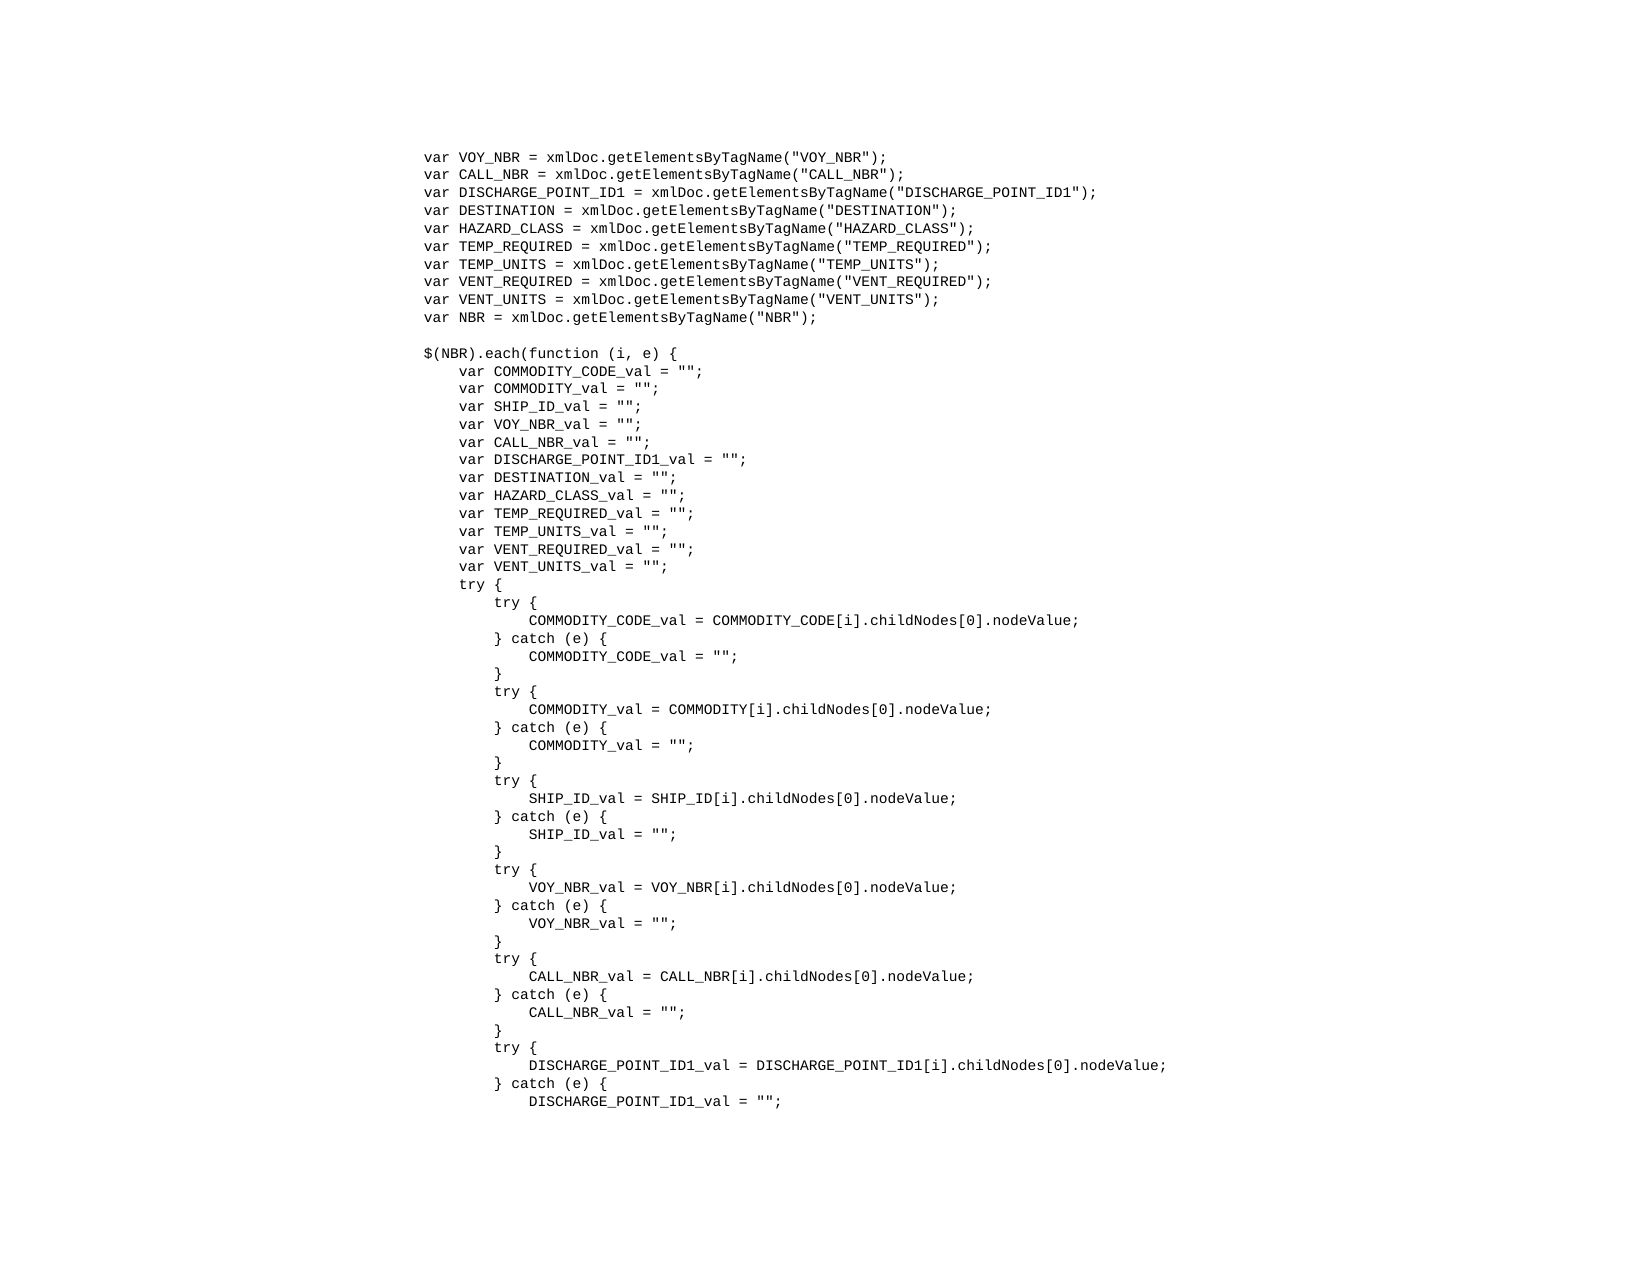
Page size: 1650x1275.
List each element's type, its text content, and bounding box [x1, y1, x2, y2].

list var VENT_REQUIRED = xmlDoc.getElementsByTagName("VENT_REQUIRED"); [319, 275, 1500, 291]
list var CALL_NBR = xmlDoc.getElementsByTagName("CALL_NBR"); [319, 168, 1500, 184]
list } catch (e) { [319, 898, 1500, 915]
list var COMMODITY_CODE_val = ""; [319, 364, 1500, 380]
list $(NBR).each(function (i, e) { [319, 346, 1500, 362]
list var VENT_REQUIRED_val = ""; [319, 542, 1500, 558]
list COMMODITY_val = ""; [319, 738, 1500, 754]
list SHIP_ID_val = SHIP_ID[i].childNodes[0].nodeValue; [319, 791, 1500, 808]
list DISCHARGE_POINT_ID1_val = ""; [319, 1094, 1500, 1111]
list COMMODITY_CODE_val = ""; [319, 649, 1500, 665]
list SHIP_ID_val = ""; [319, 827, 1500, 843]
list try { [319, 862, 1500, 879]
list var TEMP_REQUIRED = xmlDoc.getElementsByTagName("TEMP_REQUIRED"); [319, 239, 1500, 256]
list try { [319, 577, 1500, 594]
list COMMODITY_val = COMMODITY[i].childNodes[0].nodeValue; [319, 702, 1500, 719]
list var NBR = xmlDoc.getElementsByTagName("NBR"); [319, 310, 1500, 327]
list } [319, 1023, 1500, 1039]
list var VOY_NBR_val = ""; [319, 417, 1500, 434]
list var HAZARD_CLASS_val = ""; [319, 488, 1500, 505]
list var CALL_NBR_val = ""; [319, 435, 1500, 452]
list DISCHARGE_POINT_ID1_val = DISCHARGE_POINT_ID1[i].childNodes[0].nodeValue; [319, 1058, 1500, 1075]
list var TEMP_UNITS_val = ""; [319, 524, 1500, 541]
list var TEMP_UNITS = xmlDoc.getElementsByTagName("TEMP_UNITS"); [319, 257, 1500, 273]
list try { [319, 684, 1500, 701]
list var COMMODITY_val = ""; [319, 382, 1500, 398]
list var DESTINATION_val = ""; [319, 471, 1500, 487]
list var DESTINATION = xmlDoc.getElementsByTagName("DESTINATION"); [319, 203, 1500, 220]
list VOY_NBR_val = ""; [319, 916, 1500, 932]
list } [319, 756, 1500, 772]
list var VENT_UNITS_val = ""; [319, 560, 1500, 576]
list try { [319, 952, 1500, 968]
list } [319, 845, 1500, 861]
list } catch (e) { [319, 1076, 1500, 1093]
list } catch (e) { [319, 631, 1500, 647]
list var DISCHARGE_POINT_ID1 = xmlDoc.getElementsByTagName("DISCHARGE_POINT_ID1"); [319, 186, 1500, 202]
list } [319, 667, 1500, 683]
list var DISCHARGE_POINT_ID1_val = ""; [319, 453, 1500, 469]
list CALL_NBR_val = ""; [319, 1005, 1500, 1022]
list } [319, 934, 1500, 950]
list CALL_NBR_val = CALL_NBR[i].childNodes[0].nodeValue; [319, 969, 1500, 986]
list COMMODITY_CODE_val = COMMODITY_CODE[i].childNodes[0].nodeValue; [319, 613, 1500, 630]
list } catch (e) { [319, 720, 1500, 737]
list var VENT_UNITS = xmlDoc.getElementsByTagName("VENT_UNITS"); [319, 292, 1500, 309]
list } catch (e) { [319, 809, 1500, 826]
list try { [319, 595, 1500, 612]
list var TEMP_REQUIRED_val = ""; [319, 506, 1500, 523]
list var SHIP_ID_val = ""; [319, 399, 1500, 416]
list try { [319, 773, 1500, 790]
list var VOY_NBR = xmlDoc.getElementsByTagName("VOY_NBR"); [319, 150, 1500, 167]
list VOY_NBR_val = VOY_NBR[i].childNodes[0].nodeValue; [319, 880, 1500, 897]
list var HAZARD_CLASS = xmlDoc.getElementsByTagName("HAZARD_CLASS"); [319, 221, 1500, 238]
list } catch (e) { [319, 987, 1500, 1004]
list try { [319, 1041, 1500, 1057]
